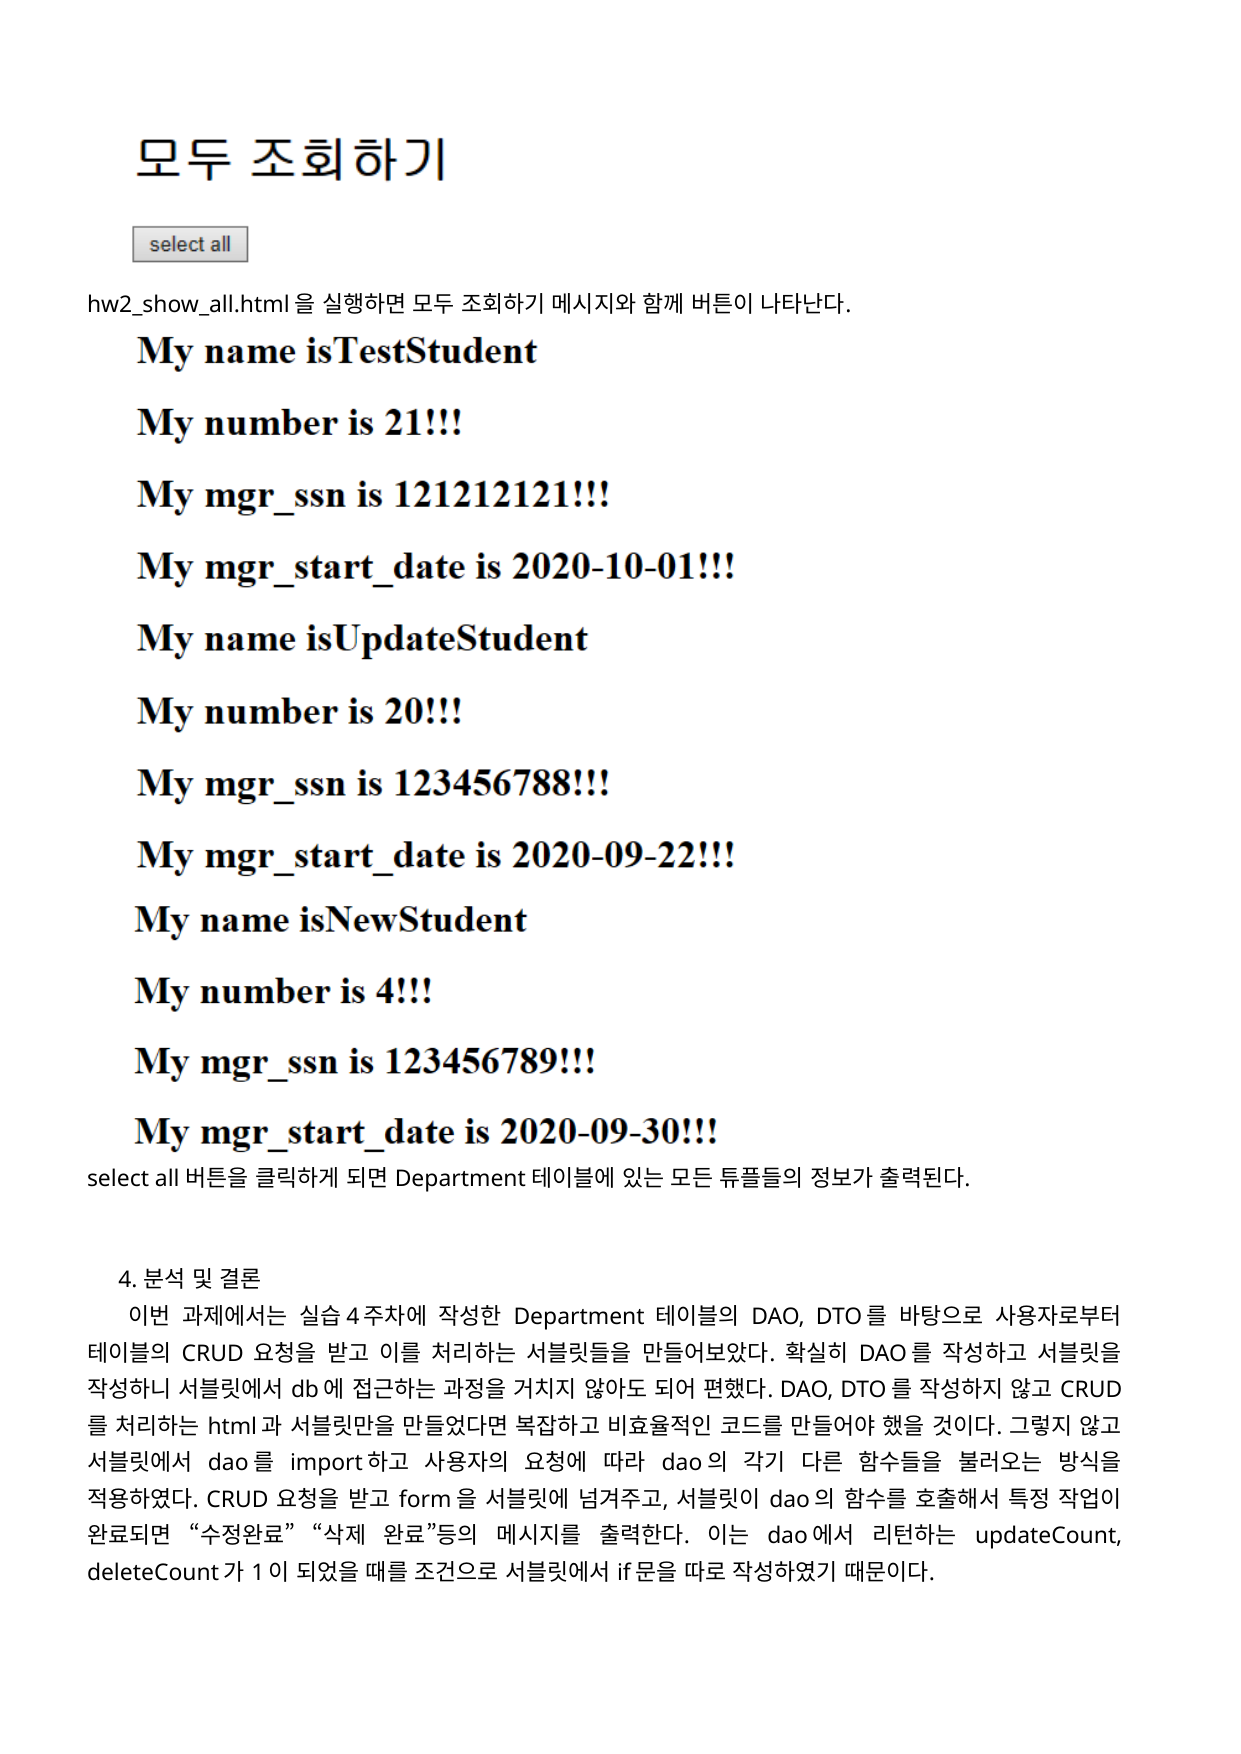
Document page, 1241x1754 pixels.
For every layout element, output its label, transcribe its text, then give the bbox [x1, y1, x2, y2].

list 분석 및 결론 [118, 1261, 1122, 1294]
picture [128, 322, 747, 891]
text 이번 과제에서는 실습4주차에 작성한 Department 테이블의 DAO, DTO를 바탕으로 사용자로부터 테이블의 CRUD 요청을 받고 이를 처리하는 서블릿들을 만들어보았다. 확실히 DAO를 작성하고 서블릿을 작성하니 서블릿에서 db에 접근하는 과정을 거치지 않아도 되어 편했다. DAO, DTO를 작성하지 않고 CRUD를 처리하는 html과 서블릿만을 만들었다면 복잡하고 비효율적인 코드를 만들어야 했을 것이다. 그렇지 않고 서블릿에서 dao를 import하고 사용자의 요청에 따라 dao의 각기 다른 함수들을 불러오는 방식을 적용하였다. CRUD 요청을 받고 form을 서블릿에 넘겨주고, 서블릿이 dao의 함수를 호출해서 특정 작업이 완료되면 “수정완료” “삭제 완료”등의 메시지를 출력한다. 이는 dao에서 리턴하는 updateCount, deleteCount가 1이 되었을 때를 조건으로 서블릿에서 if문을 따로 작성하였기 때문이다. [87, 1298, 1122, 1587]
picture [128, 118, 463, 283]
picture [128, 893, 727, 1157]
